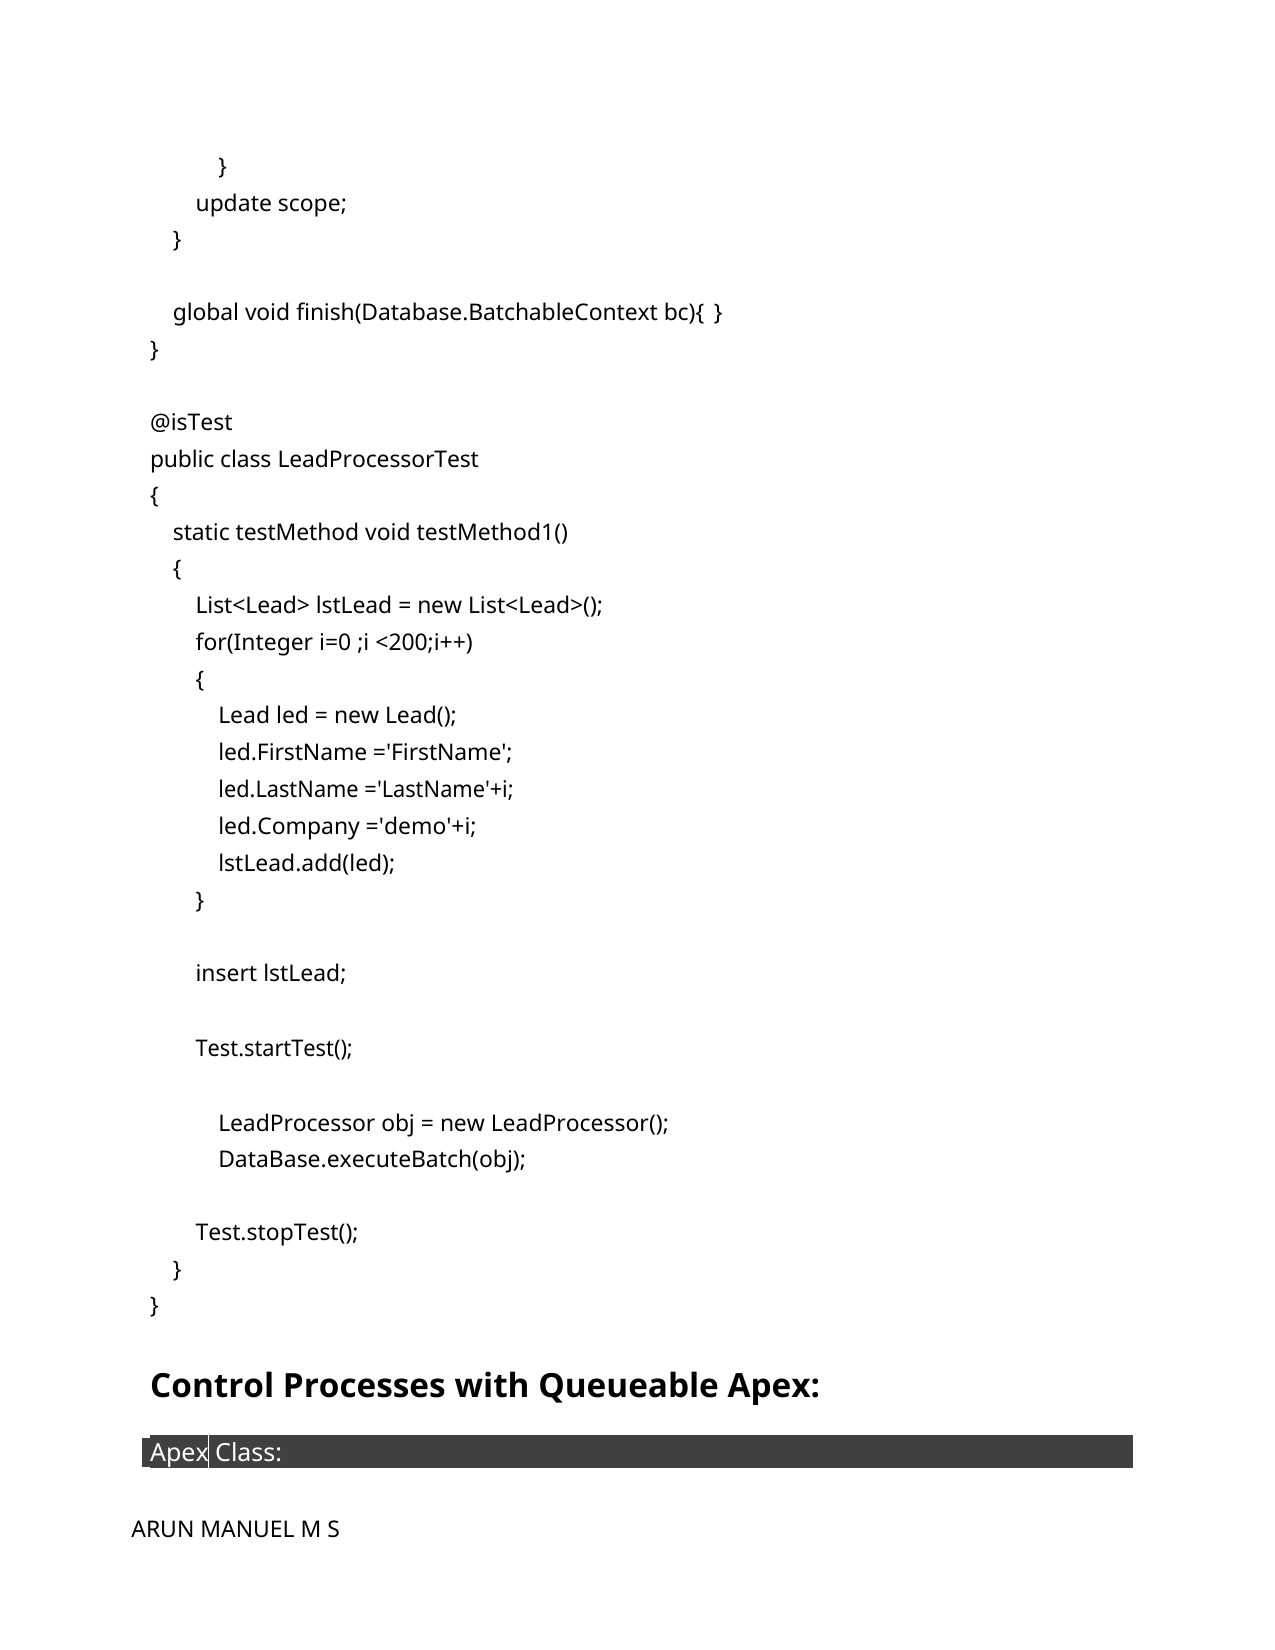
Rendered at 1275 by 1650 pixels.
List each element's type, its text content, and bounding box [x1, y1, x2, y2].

text @isTest [150, 406, 1144, 437]
text global void ﬁnish(Database.BatchableContext bc){ } [173, 296, 1144, 327]
text List<Lead> lstLead = new List<Lead>(); for(Integer i=0 ;i <200;i++) [195, 589, 678, 657]
text Lead led = new Lead(); led.FirstName ='FirstName'; led.LastName ='LastName'+i; led.Company ='demo'+i; lstLead.add(led); [218, 699, 589, 878]
text LeadProcessor obj = new LeadProcessor(); DataBase.executeBatch(obj); [218, 1107, 769, 1175]
text insert lstLead; Test.startTest(); [195, 957, 374, 1063]
text Test.stopTest(); [195, 1216, 1144, 1247]
text { [173, 552, 1144, 583]
text { [195, 663, 1144, 694]
text } [150, 333, 1144, 364]
text } [173, 1253, 1144, 1284]
text update scope; [195, 187, 1144, 218]
text public class LeadProcessorTest [150, 442, 1144, 474]
text } [218, 150, 1144, 181]
text static testMethod void testMethod1() [173, 516, 1144, 547]
text } [150, 1289, 1144, 1320]
subtitle Control Processes with Queueable Apex: [150, 1362, 1144, 1407]
text } [195, 884, 1144, 915]
text } [173, 223, 1144, 254]
subtitle Apex Class: [142, 1434, 1144, 1468]
text { [150, 479, 1144, 510]
